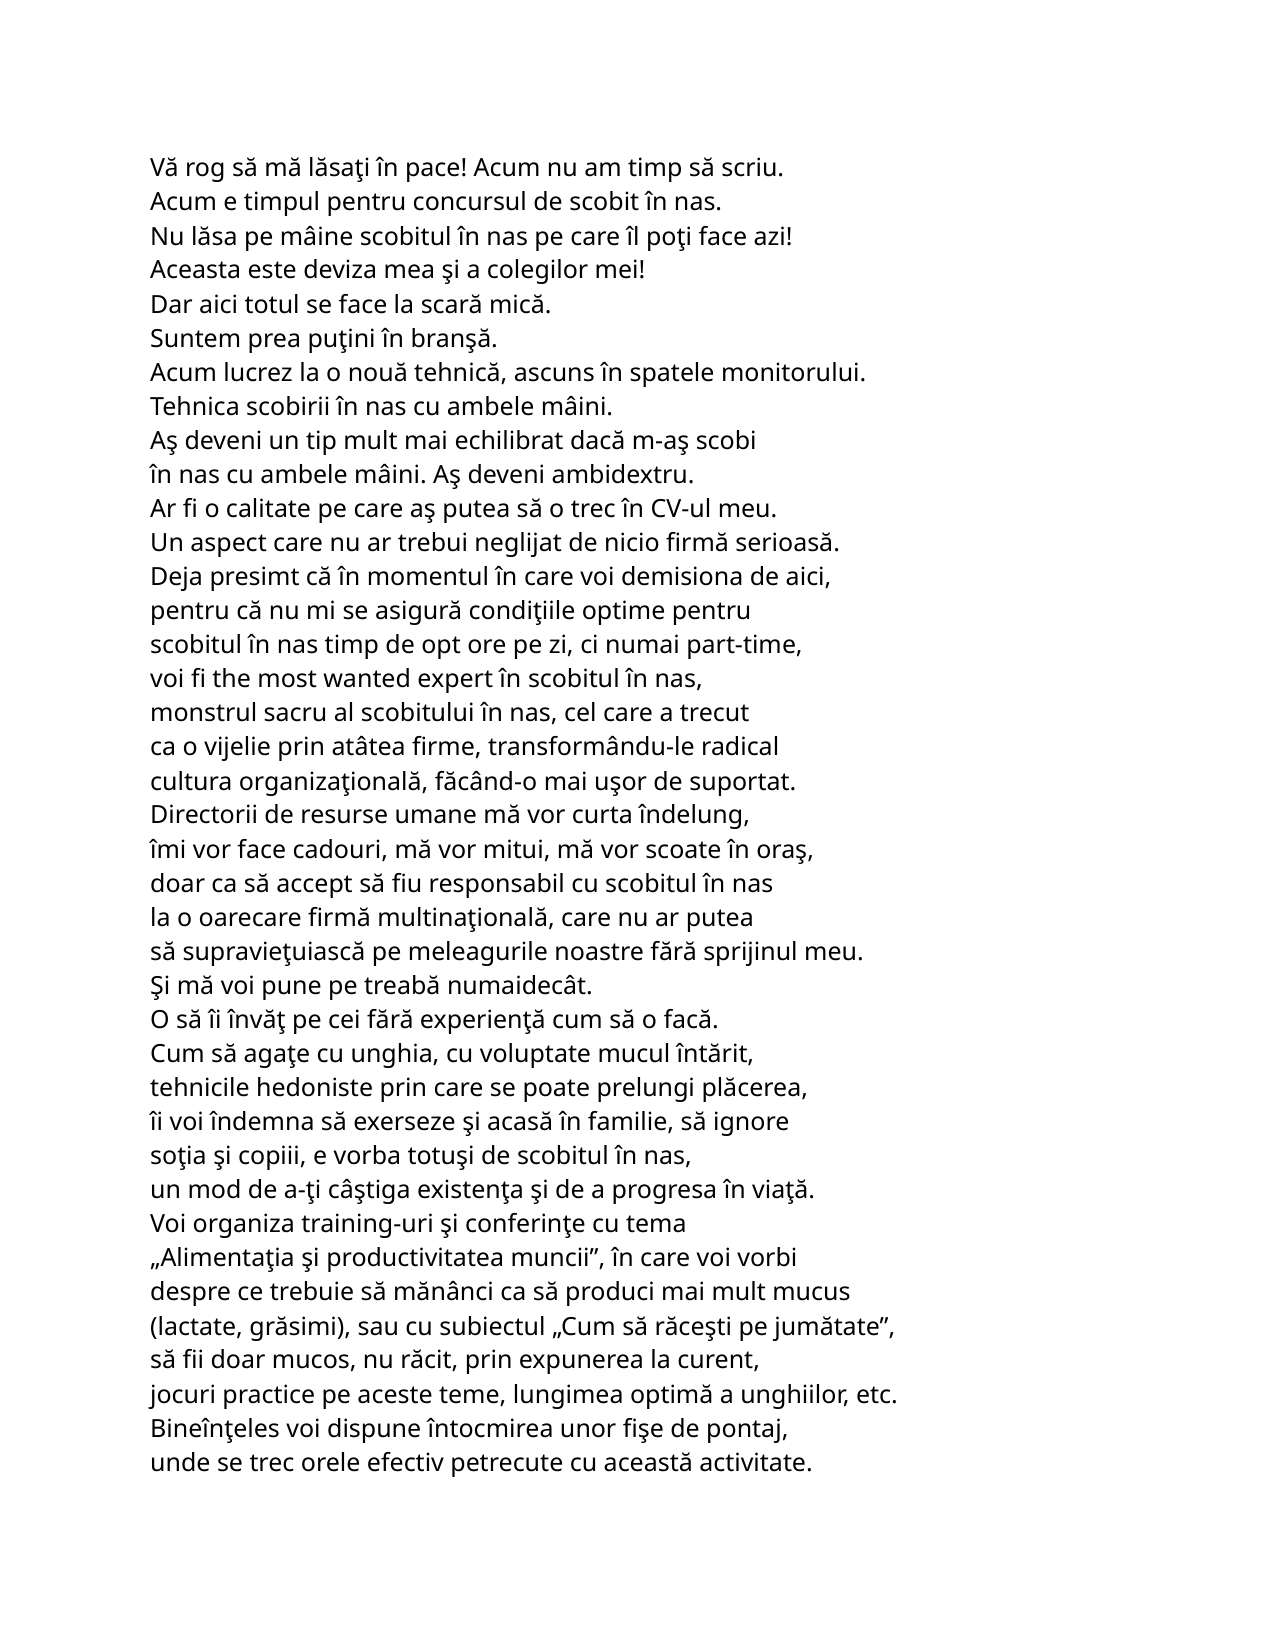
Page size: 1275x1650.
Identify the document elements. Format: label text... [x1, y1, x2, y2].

text Acum lucrez la o nouă tehnică, ascuns în spatele monitorului. [150, 354, 1125, 388]
text (lactate, grăsimi), sau cu subiectul „Cum să răceşti pe jumătate”, [150, 1308, 1125, 1342]
text Cum să agaţe cu unghia, cu voluptate mucul întărit, [150, 1036, 1125, 1070]
text Dar aici totul se face la scară mică. [150, 286, 1125, 320]
text Acum e timpul pentru concursul de scobit în nas. [150, 184, 1125, 218]
text voi fi the most wanted expert în scobitul în nas, [150, 661, 1125, 695]
text jocuri practice pe aceste teme, lungimea optimă a unghiilor, etc. [150, 1376, 1125, 1410]
text să fii doar mucos, nu răcit, prin expunerea la curent, [150, 1342, 1125, 1376]
text un mod de a-ţi câştiga existenţa şi de a progresa în viaţă. [150, 1172, 1125, 1206]
text Suntem prea puţini în branşă. [150, 320, 1125, 354]
text cultura organizaţională, făcând-o mai uşor de suportat. [150, 763, 1125, 797]
text pentru că nu mi se asigură condiţiile optime pentru [150, 593, 1125, 627]
text la o oarecare firmă multinaţională, care nu ar putea [150, 899, 1125, 933]
text Voi organiza training-uri şi conferinţe cu tema [150, 1206, 1125, 1240]
text doar ca să accept să fiu responsabil cu scobitul în nas [150, 865, 1125, 899]
text despre ce trebuie să mănânci ca să produci mai mult mucus [150, 1274, 1125, 1308]
text în nas cu ambele mâini. Aş deveni ambidextru. [150, 457, 1125, 491]
text Ar fi o calitate pe care aş putea să o trec în CV-ul meu. [150, 491, 1125, 525]
text Un aspect care nu ar trebui neglijat de nicio firmă serioasă. [150, 525, 1125, 559]
text monstrul sacru al scobitului în nas, cel care a trecut [150, 695, 1125, 729]
text Şi mă voi pune pe treabă numaidecât. [150, 967, 1125, 1002]
text unde se trec orele efectiv petrecute cu această activitate. [150, 1444, 1125, 1478]
text Bineînţeles voi dispune întocmirea unor fişe de pontaj, [150, 1410, 1125, 1444]
text să supravieţuiască pe meleagurile noastre fără sprijinul meu. [150, 933, 1125, 967]
text Directorii de resurse umane mă vor curta îndelung, [150, 797, 1125, 831]
text „Alimentaţia şi productivitatea muncii”, în care voi vorbi [150, 1240, 1125, 1274]
text Nu lăsa pe mâine scobitul în nas pe care îl poţi face azi! [150, 218, 1125, 252]
text îi voi îndemna să exerseze şi acasă în familie, să ignore soţia şi copiii, e vorba totuşi de scobitul în nas, [150, 1104, 1125, 1172]
text O să îi învăţ pe cei fără experienţă cum să o facă. [150, 1002, 1125, 1036]
text ca o vijelie prin atâtea firme, transformându-le radical [150, 729, 1125, 763]
text Tehnica scobirii în nas cu ambele mâini. [150, 388, 1125, 422]
text Vă rog să mă lăsaţi în pace! Acum nu am timp să scriu. [150, 150, 1125, 184]
text Aş deveni un tip mult mai echilibrat dacă m-aş scobi [150, 422, 1125, 457]
text îmi vor face cadouri, mă vor mitui, mă vor scoate în oraş, [150, 831, 1125, 865]
text Aceasta este deviza mea şi a colegilor mei! [150, 252, 1125, 286]
text Deja presimt că în momentul în care voi demisiona de aici, [150, 559, 1125, 593]
text tehnicile hedoniste prin care se poate prelungi plăcerea, [150, 1070, 1125, 1104]
text scobitul în nas timp de opt ore pe zi, ci numai part-time, [150, 627, 1125, 661]
